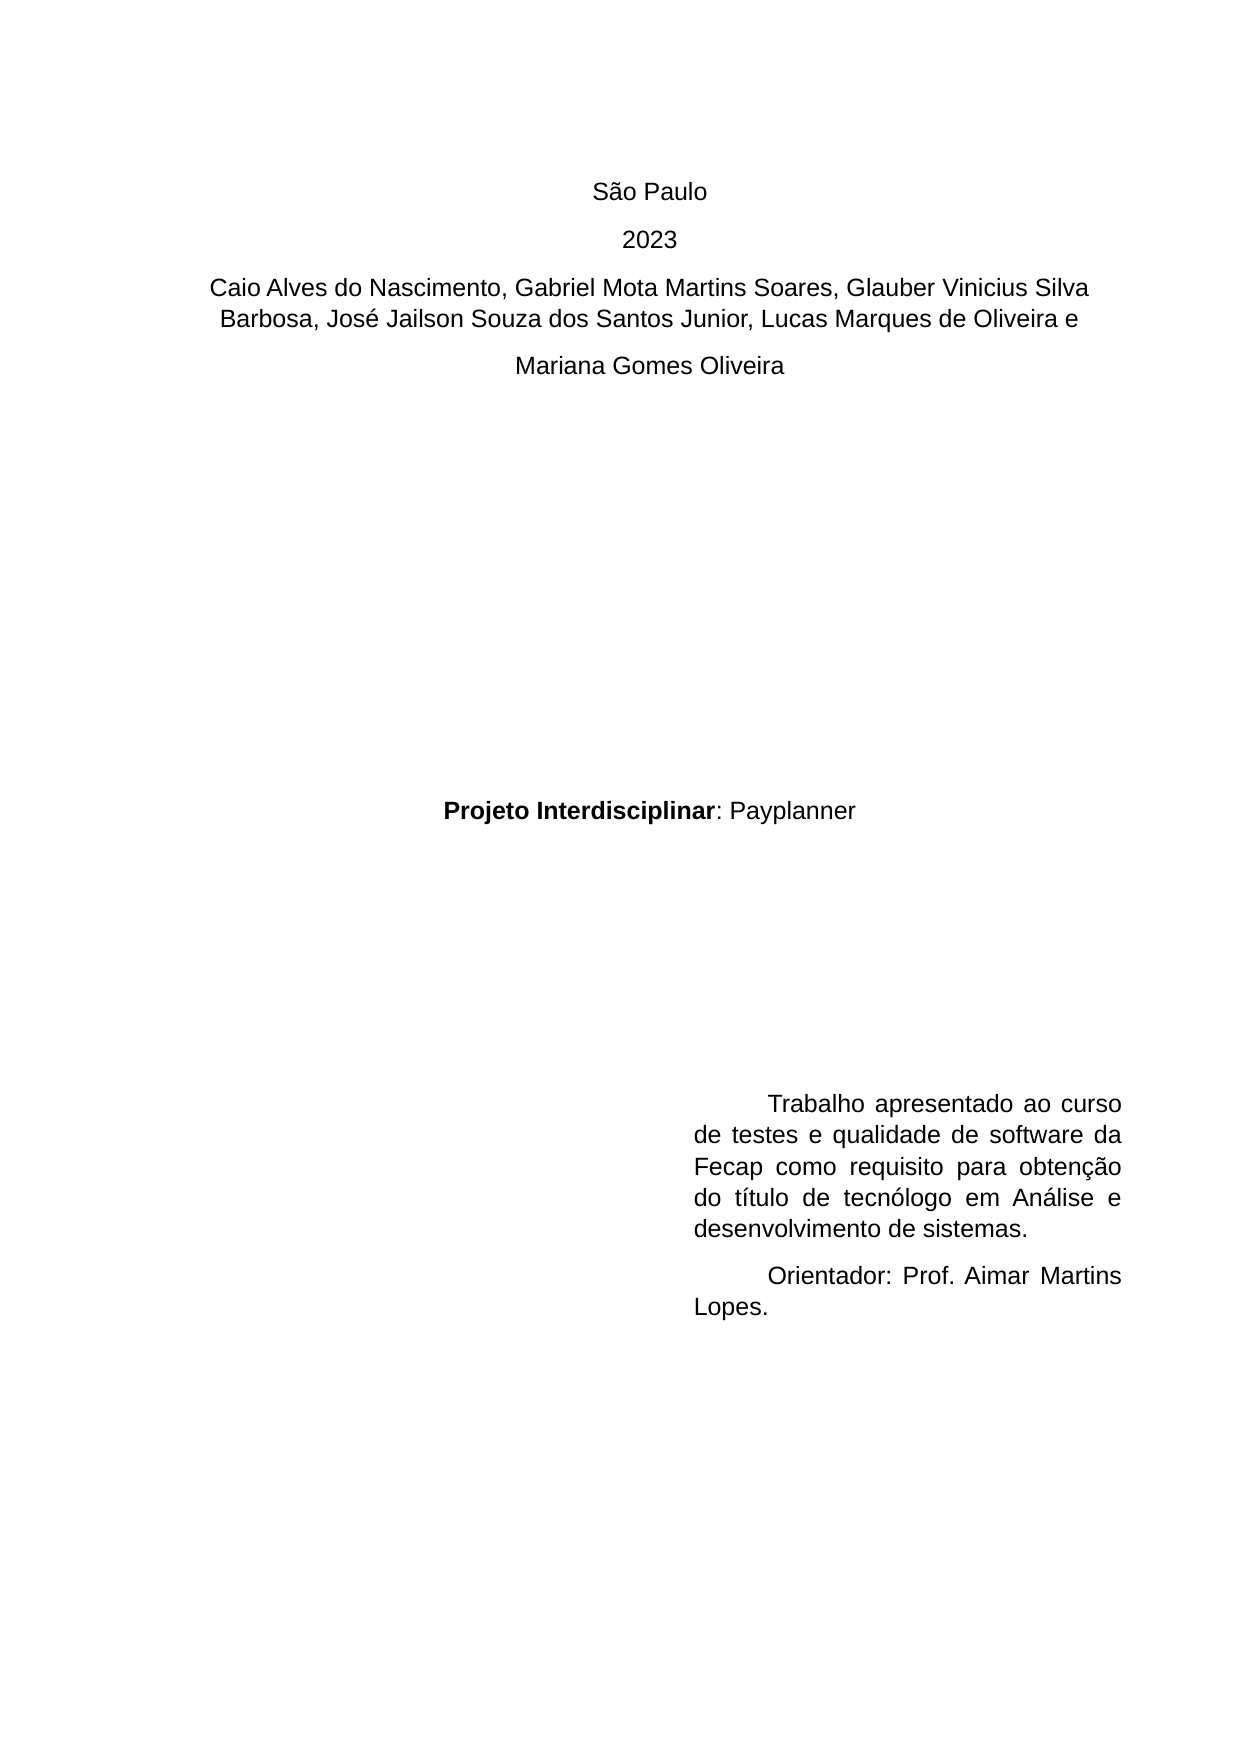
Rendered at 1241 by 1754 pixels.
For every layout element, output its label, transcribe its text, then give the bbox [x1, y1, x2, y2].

text 2023 [177, 225, 1122, 254]
text Projeto Interdisciplinar: Payplanner [177, 796, 1122, 824]
text Mariana Gomes Oliveira [177, 351, 1122, 380]
text São Paulo [177, 177, 1122, 206]
text Caio Alves do Nascimento, Gabriel Mota Martins Soares, Glauber Vinicius Silva Barbosa, José Jailson Souza dos Santos Junior, Lucas Marques de Oliveira e [177, 273, 1122, 332]
text Trabalho apresentado ao curso de testes e qualidade de software da Fecap como requisito para obtenção do título de tecnólogo em Análise e desenvolvimento de sistemas. [693, 1089, 1122, 1242]
text Orientador: Prof. Aimar Martins Lopes. [693, 1261, 1122, 1321]
